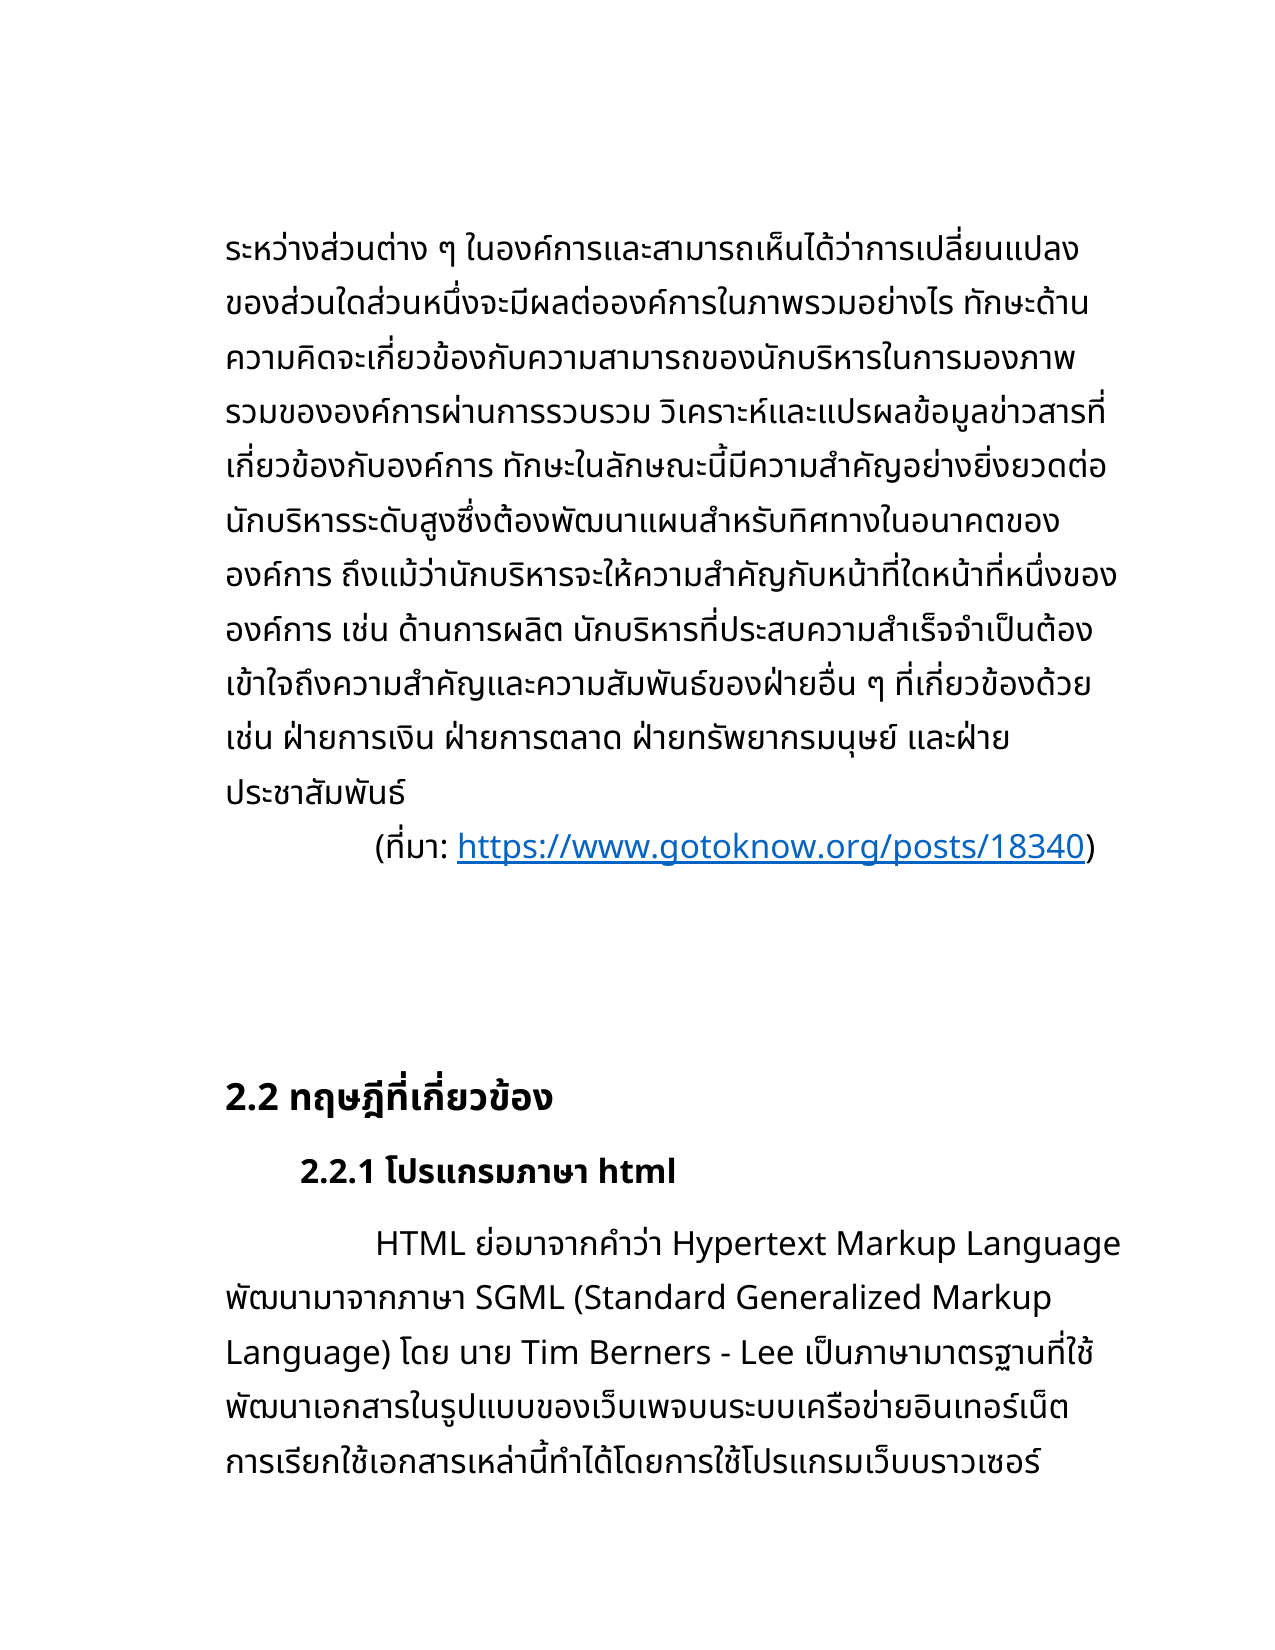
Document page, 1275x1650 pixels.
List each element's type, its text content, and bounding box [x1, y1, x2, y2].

text (ที่มา: https://www.gotoknow.org/posts/18340) [300, 823, 1125, 874]
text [225, 1219, 1125, 1488]
text 2.2 ทฤษฎีที่เกี่ยวข้อง [225, 1070, 1125, 1127]
text 2.2.1 โปรแกรมภาษา html [225, 1148, 1125, 1199]
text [225, 225, 1125, 819]
